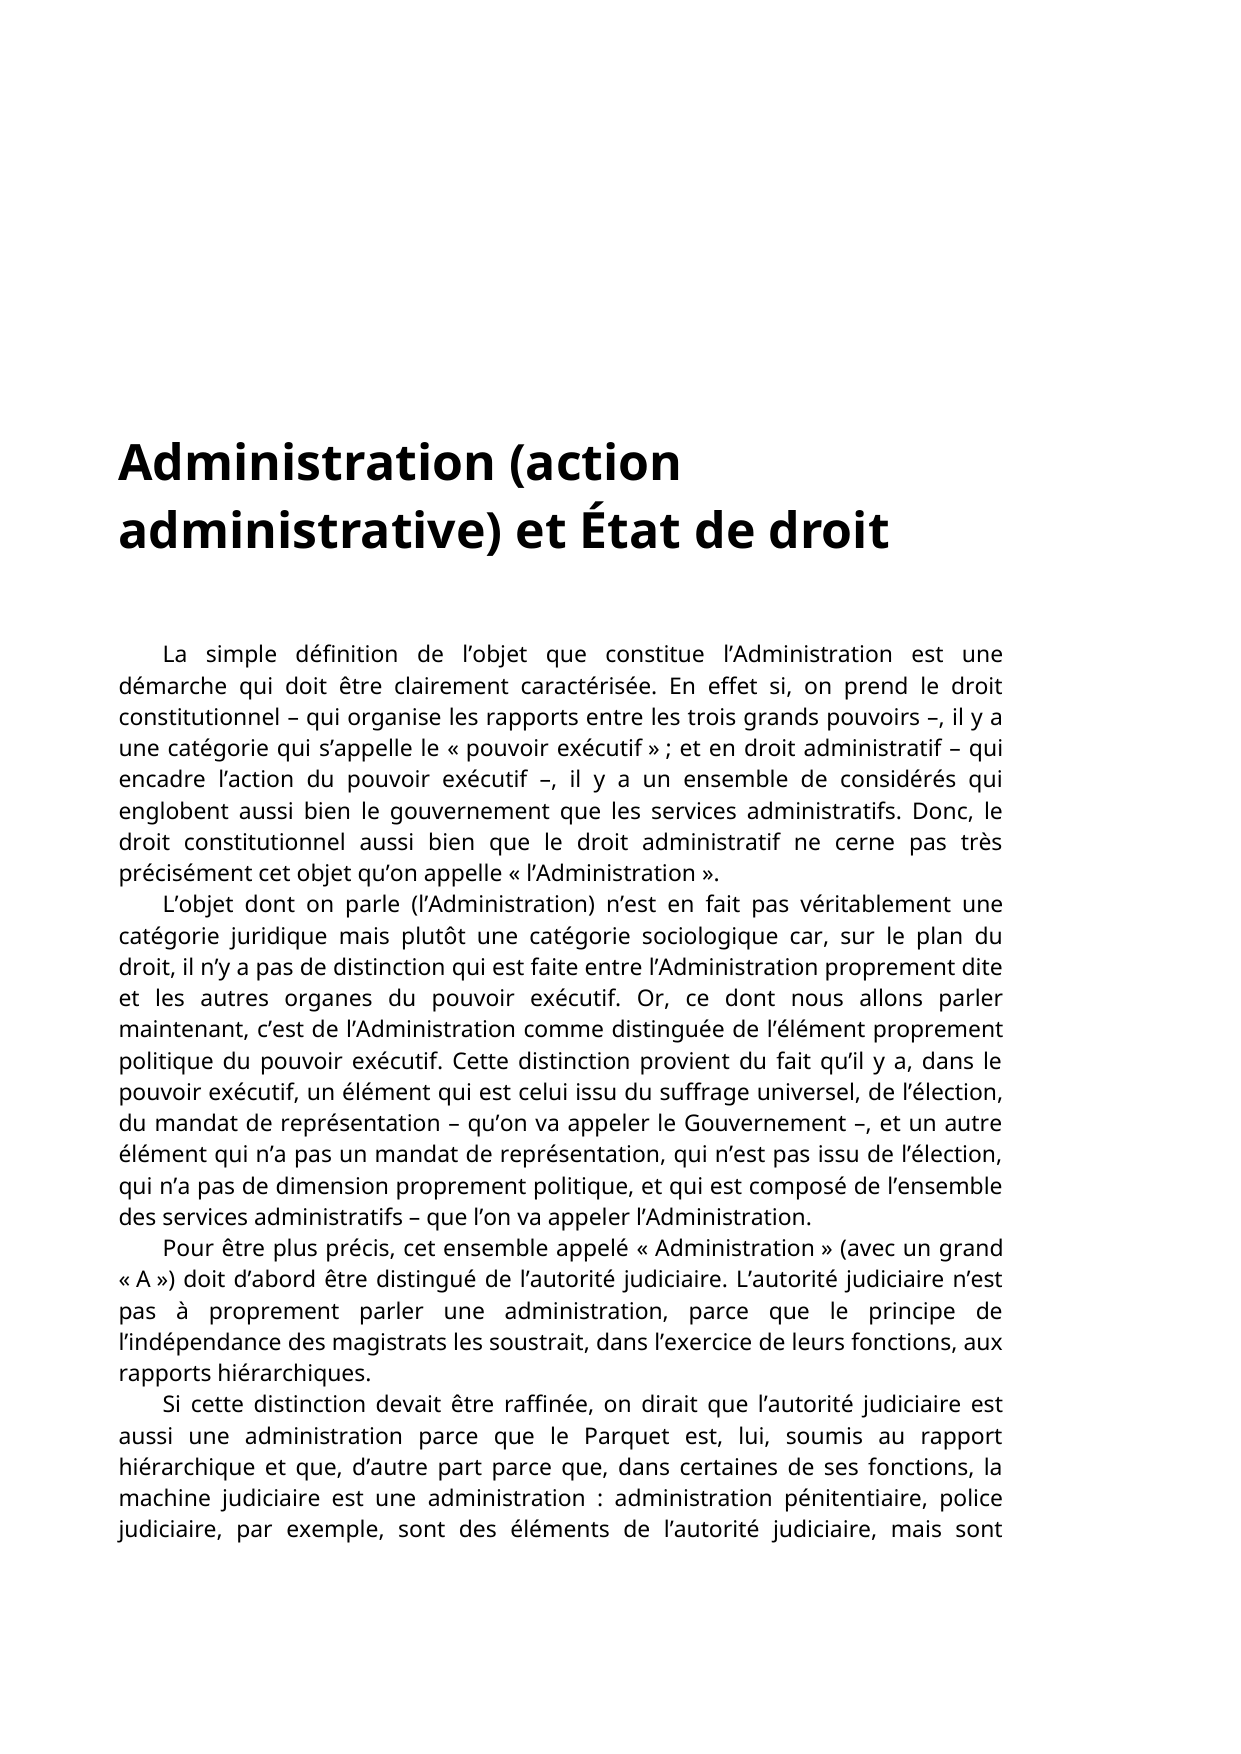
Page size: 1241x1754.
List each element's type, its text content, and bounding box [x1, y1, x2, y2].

text Pour être plus précis, cet ensemble appelé « Administration » (avec un grand « A ») doit d’abord être distingué de l’autorité judiciaire. L’autorité judiciaire n’est pas à proprement parler une administration, parce que le principe de l’indépendance des magistrats les soustrait, dans l’exercice de leurs fonctions, aux rapports hiérarchiques. [118, 1232, 1004, 1388]
text L’objet dont on parle (l’Administration) n’est en fait pas véritablement une catégorie juridique mais plutôt une catégorie sociologique car, sur le plan du droit, il n’y a pas de distinction qui est faite entre l’Administration proprement dite et les autres organes du pouvoir exécutif. Or, ce dont nous allons parler maintenant, c’est de l’Administration comme distinguée de l’élément proprement politique du pouvoir exécutif. Cette distinction provient du fait qu’il y a, dans le pouvoir exécutif, un élément qui est celui issu du suffrage universel, de l’élection, du mandat de représentation – qu’on va appeler le Gouvernement –, et un autre élément qui n’a pas un mandat de représentation, qui n’est pas issu de l’élection, qui n’a pas de dimension proprement politique, et qui est composé de l’ensemble des services administratifs – que l’on va appeler l’Administration. [118, 888, 1004, 1232]
text La simple définition de l’objet que constitue l’Administration est une démarche qui doit être clairement caractérisée. En effet si, on prend le droit constitutionnel – qui organise les rapports entre les trois grands pouvoirs –, il y a une catégorie qui s’appelle le « pouvoir exécutif » ; et en droit administratif – qui encadre l’action du pouvoir exécutif –, il y a un ensemble de considérés qui englobent aussi bien le gouvernement que les services administratifs. Donc, le droit constitutionnel aussi bien que le droit administratif ne cerne pas très précisément cet objet qu’on appelle « l’Administration ». [118, 638, 1004, 888]
subtitle Administration (action administrative) et État de droit [118, 427, 1004, 563]
